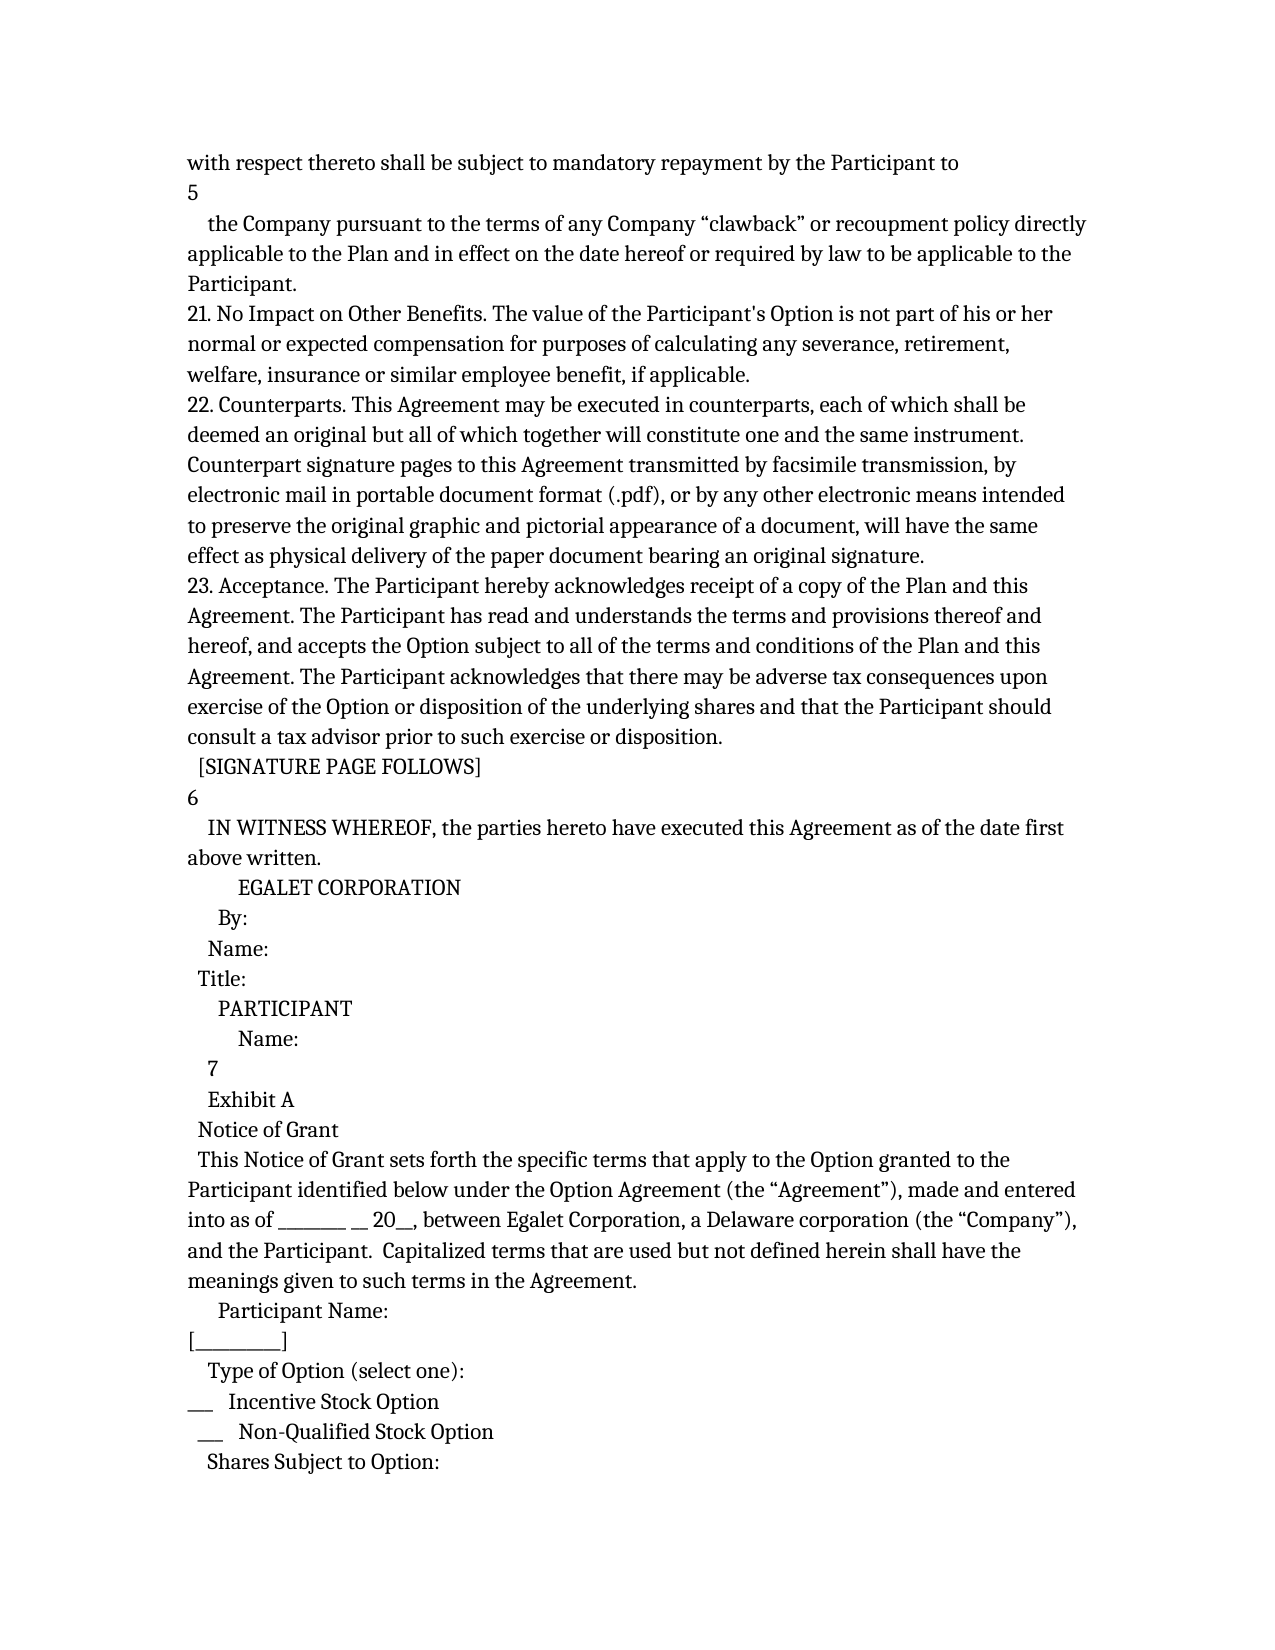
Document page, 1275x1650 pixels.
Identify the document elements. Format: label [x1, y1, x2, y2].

text [187, 150, 1087, 1475]
